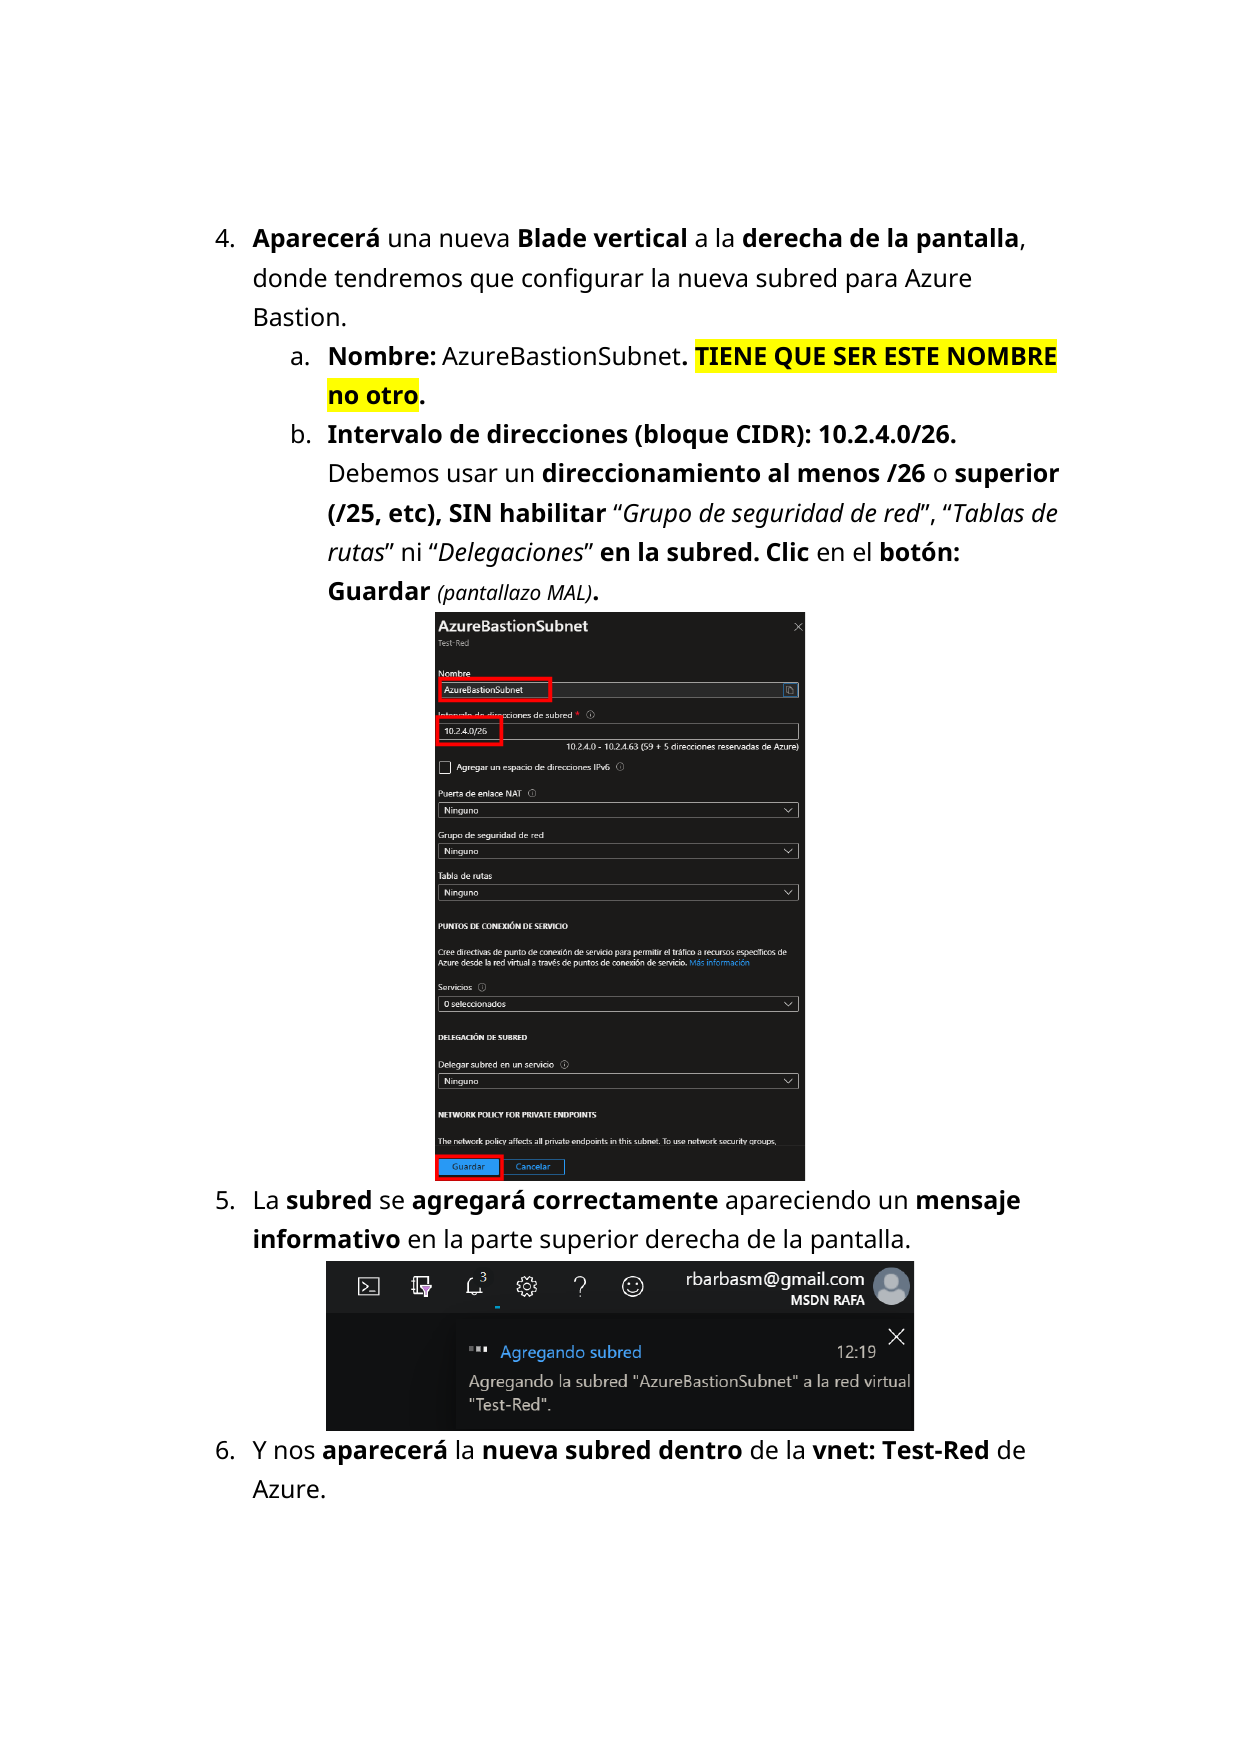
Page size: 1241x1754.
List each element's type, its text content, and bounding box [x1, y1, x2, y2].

list La subred se agregará correctamente apareciendo un mensaje informativo en la parte superior derecha de la pantalla. [215, 1183, 1063, 1256]
list Nombre: AzureBastionSubnet. TIENE QUE SER ESTE NOMBRE no otro. [290, 339, 1063, 412]
picture [435, 612, 805, 1181]
list Y nos aparecerá la nueva subred dentro de la vnet: Test-Red de Azure. [215, 1433, 1063, 1506]
list Aparecerá una nueva Blade vertical a la derecha de la pantalla, donde tendremos que configurar la nueva subred para Azure Bastion. [215, 221, 1063, 333]
list Intervalo de direcciones (bloque CIDR): 10.2.4.0/26. Debemos usar un direccionamiento al menos /26 o superior (/25, etc), SIN habilitar “Grupo de seguridad de red”, “Tablas de rutas” ni “Delegaciones” en la subred. Clic en el botón: Guardar (pantallazo MAL). [290, 417, 1063, 608]
picture [326, 1261, 915, 1431]
